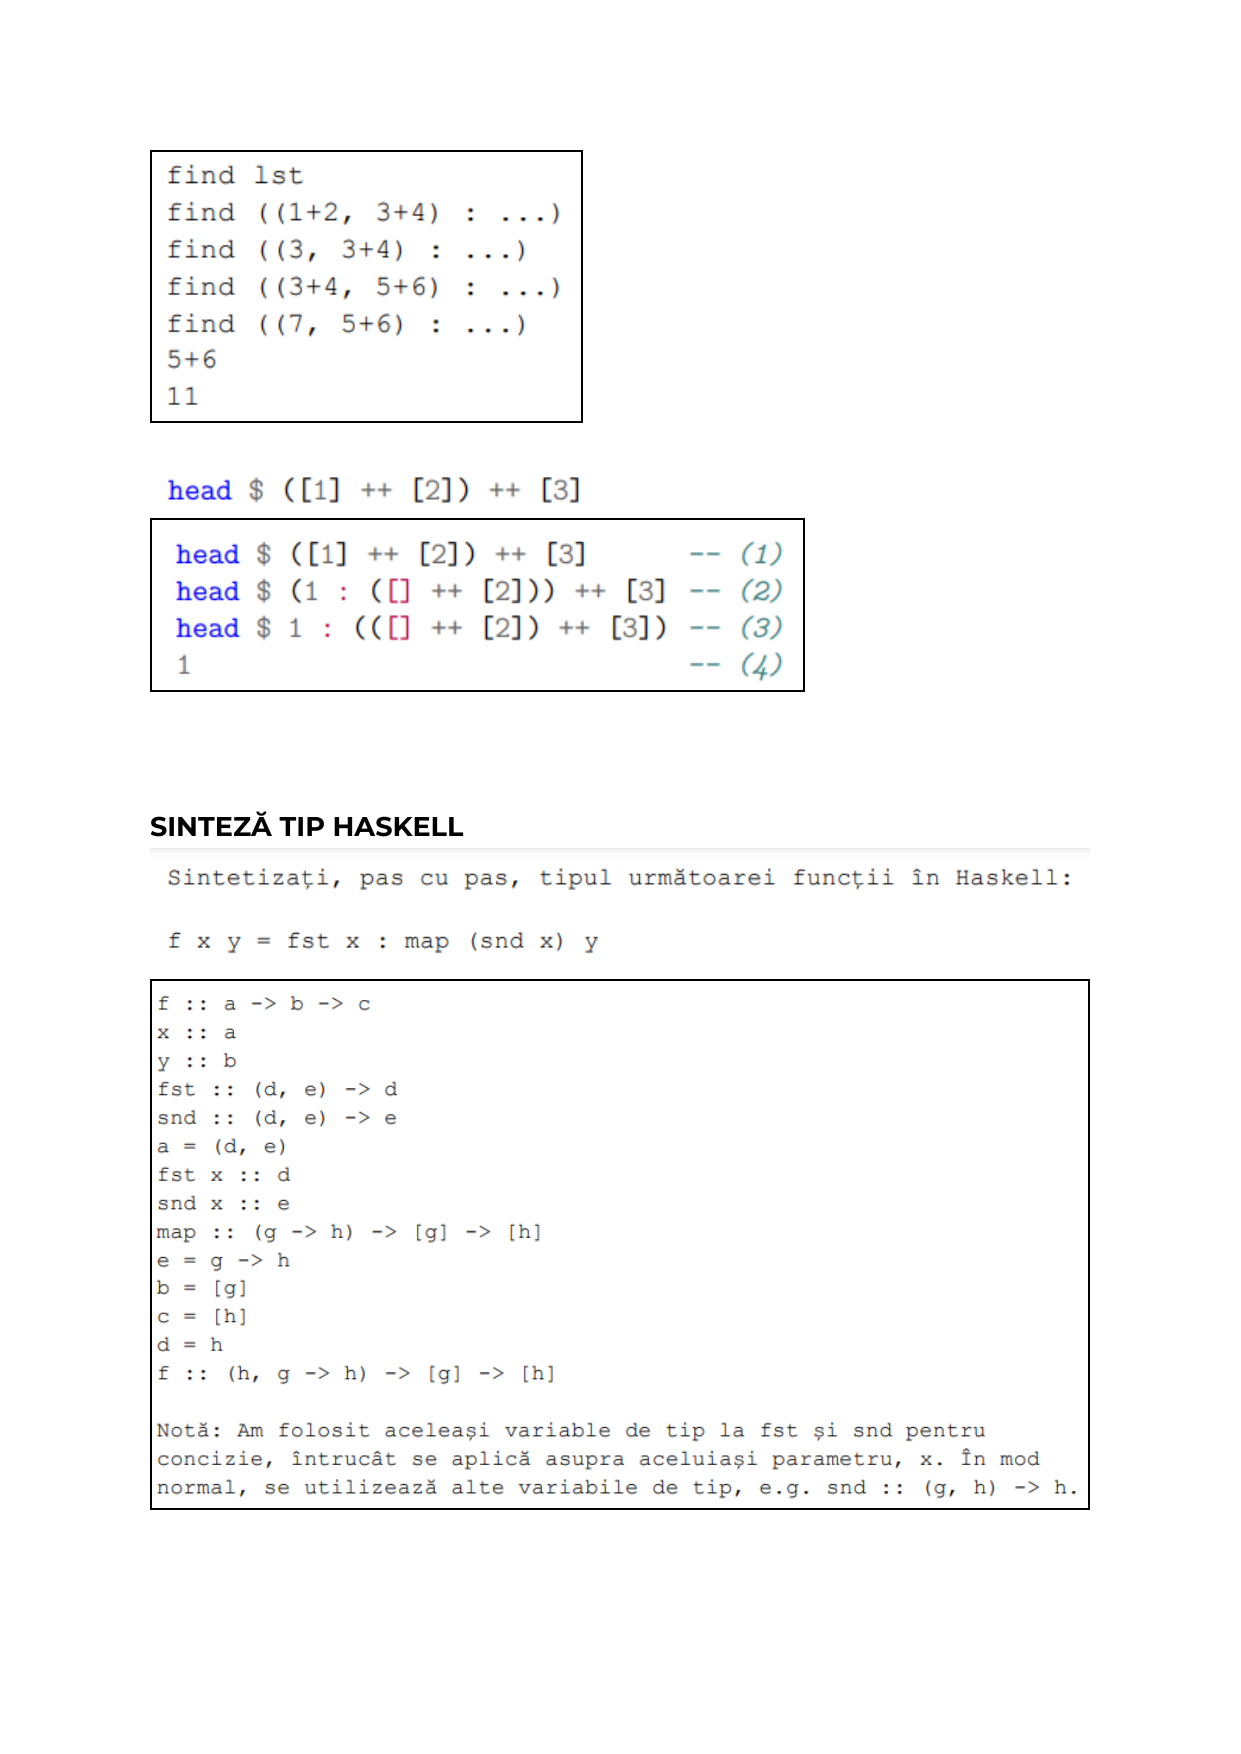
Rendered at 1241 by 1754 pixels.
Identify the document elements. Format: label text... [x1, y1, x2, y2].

picture [150, 848, 1091, 976]
text SINTEZĂ TIP HASKELL [150, 810, 1090, 843]
picture [150, 465, 602, 514]
picture [152, 981, 1088, 1508]
picture [152, 152, 581, 421]
picture [152, 520, 803, 690]
